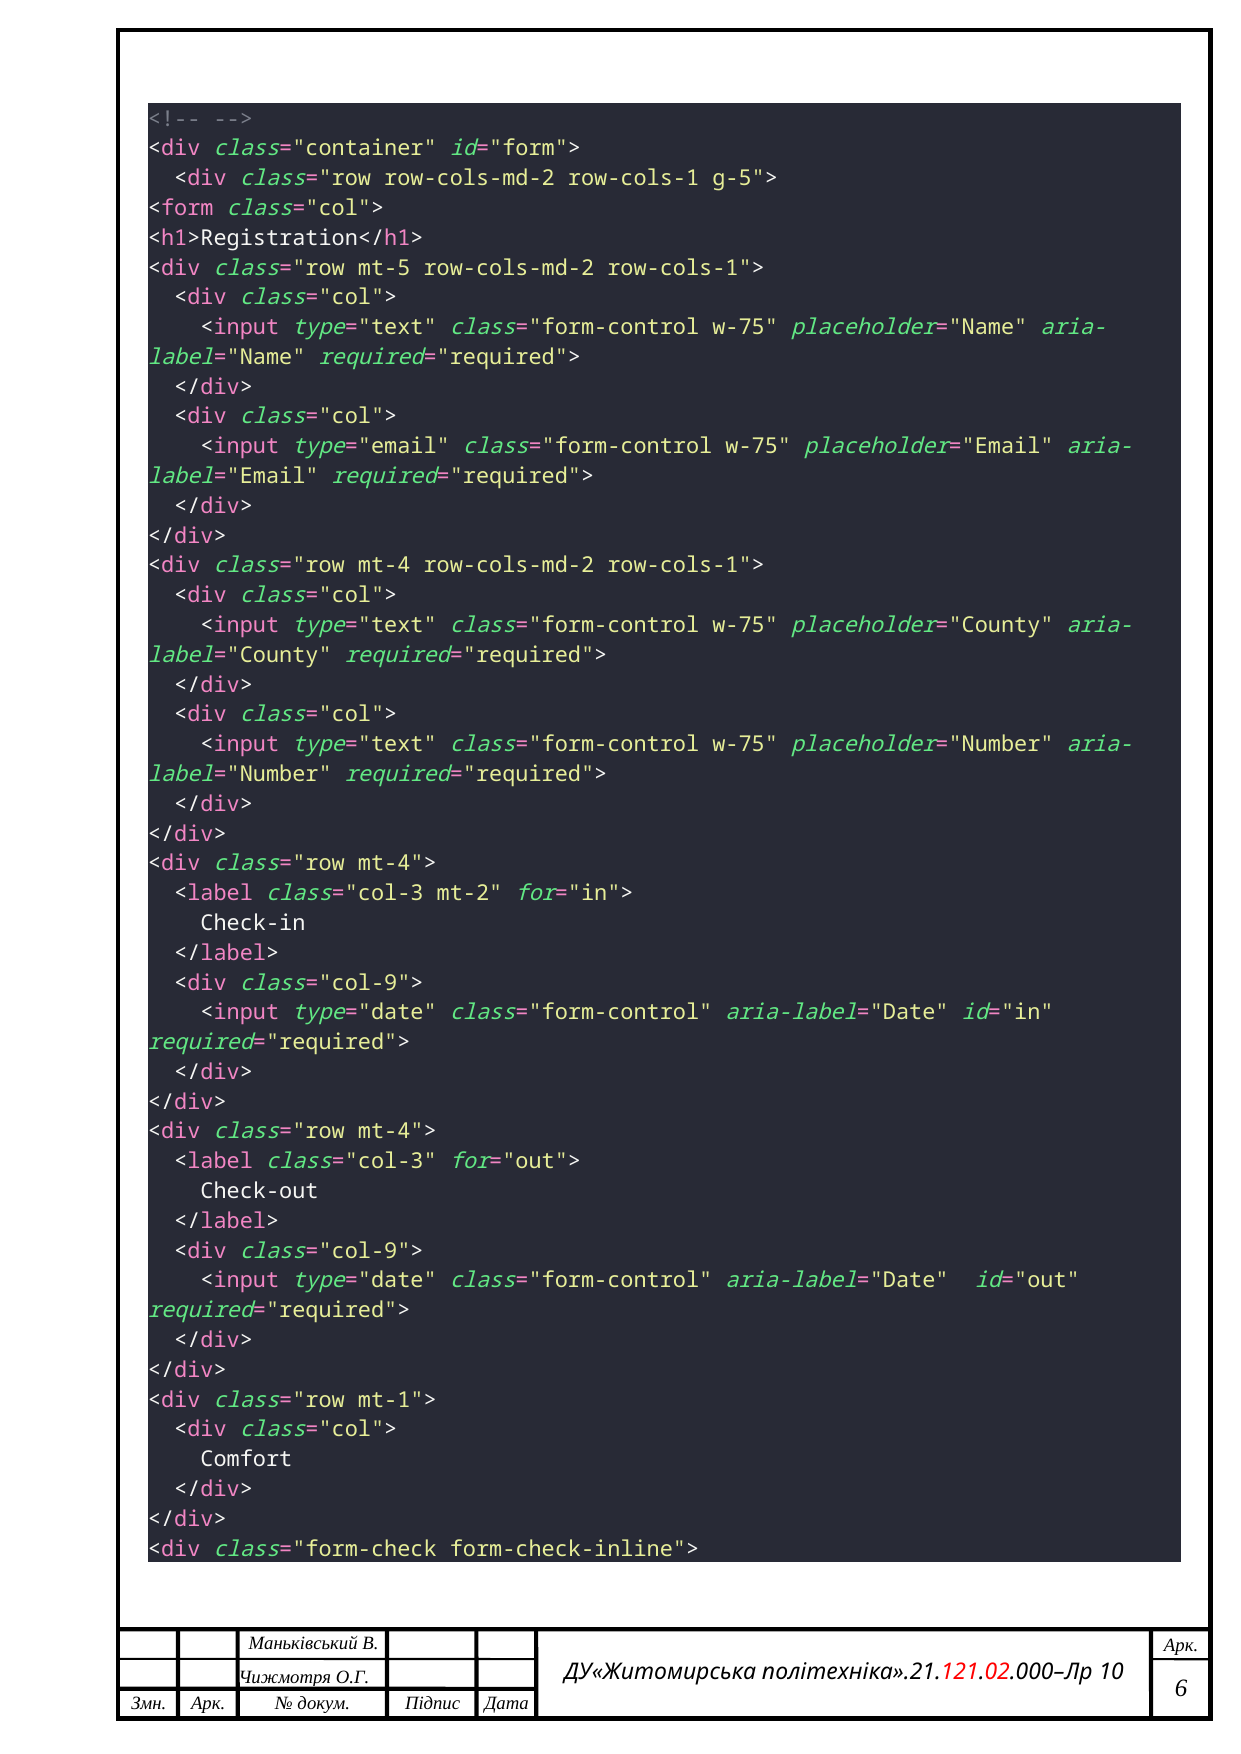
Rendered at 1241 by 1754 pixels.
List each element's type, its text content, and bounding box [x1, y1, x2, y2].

text <!-- --> [148, 103, 1181, 132]
text <label class="col-3" for="out"> [148, 1145, 1181, 1175]
text <div class="col"> [148, 401, 1181, 430]
text </div> [148, 669, 1181, 698]
text <input type="date" class="form-control" aria-label="Date" id="out" required="required"> [148, 1264, 1181, 1324]
text <div class="row mt-4"> [148, 1116, 1181, 1145]
text </div> [148, 520, 1181, 549]
text <div class="col"> [148, 281, 1181, 311]
text <div class="col"> [148, 1413, 1181, 1443]
text </div> [148, 1056, 1181, 1086]
text </div> [148, 1354, 1181, 1384]
text </label> [148, 1205, 1181, 1235]
text <div class="form-check form-check-inline"> [148, 1533, 1181, 1562]
text <form class="col"> [148, 192, 1181, 222]
text </label> [148, 937, 1181, 967]
text </div> [148, 1324, 1181, 1354]
text <input type="date" class="form-control" aria-label="Date" id="in" required="required"> [148, 996, 1181, 1056]
text <div class="row mt-4 row-cols-md-2 row-cols-1"> [148, 549, 1181, 579]
text <label class="col-3 mt-2" for="in"> [148, 877, 1181, 907]
text </div> [148, 788, 1181, 818]
text <div class="container" id="form"> [148, 132, 1181, 162]
text <div class="col-9"> [148, 1235, 1181, 1264]
text <div class="row mt-1"> [148, 1384, 1181, 1413]
text <div class="row mt-4"> [148, 847, 1181, 877]
text </div> [148, 818, 1181, 847]
text <div class="col"> [148, 698, 1181, 728]
text Check-out [148, 1175, 1181, 1205]
text Comfort [148, 1443, 1181, 1473]
text Check-in [148, 907, 1181, 937]
text <h1>Registration</h1> [148, 222, 1181, 252]
text </div> [148, 371, 1181, 401]
text <input type="text" class="form-control w-75" placeholder="Number" aria-label="Number" required="required"> [148, 728, 1181, 788]
text <div class="row row-cols-md-2 row-cols-1 g-5"> [148, 162, 1181, 192]
text <input type="text" class="form-control w-75" placeholder="Name" aria-label="Name" required="required"> [148, 311, 1181, 371]
text <input type="email" class="form-control w-75" placeholder="Email" aria-label="Email" required="required"> [148, 430, 1181, 490]
text <div class="col-9"> [148, 967, 1181, 996]
text <div class="col"> [148, 579, 1181, 609]
text </div> [148, 1086, 1181, 1116]
text </div> [148, 490, 1181, 520]
text </div> [148, 1473, 1181, 1503]
text </div> [148, 1503, 1181, 1533]
text <div class="row mt-5 row-cols-md-2 row-cols-1"> [148, 252, 1181, 281]
text <input type="text" class="form-control w-75" placeholder="County" aria-label="County" required="required"> [148, 609, 1181, 669]
